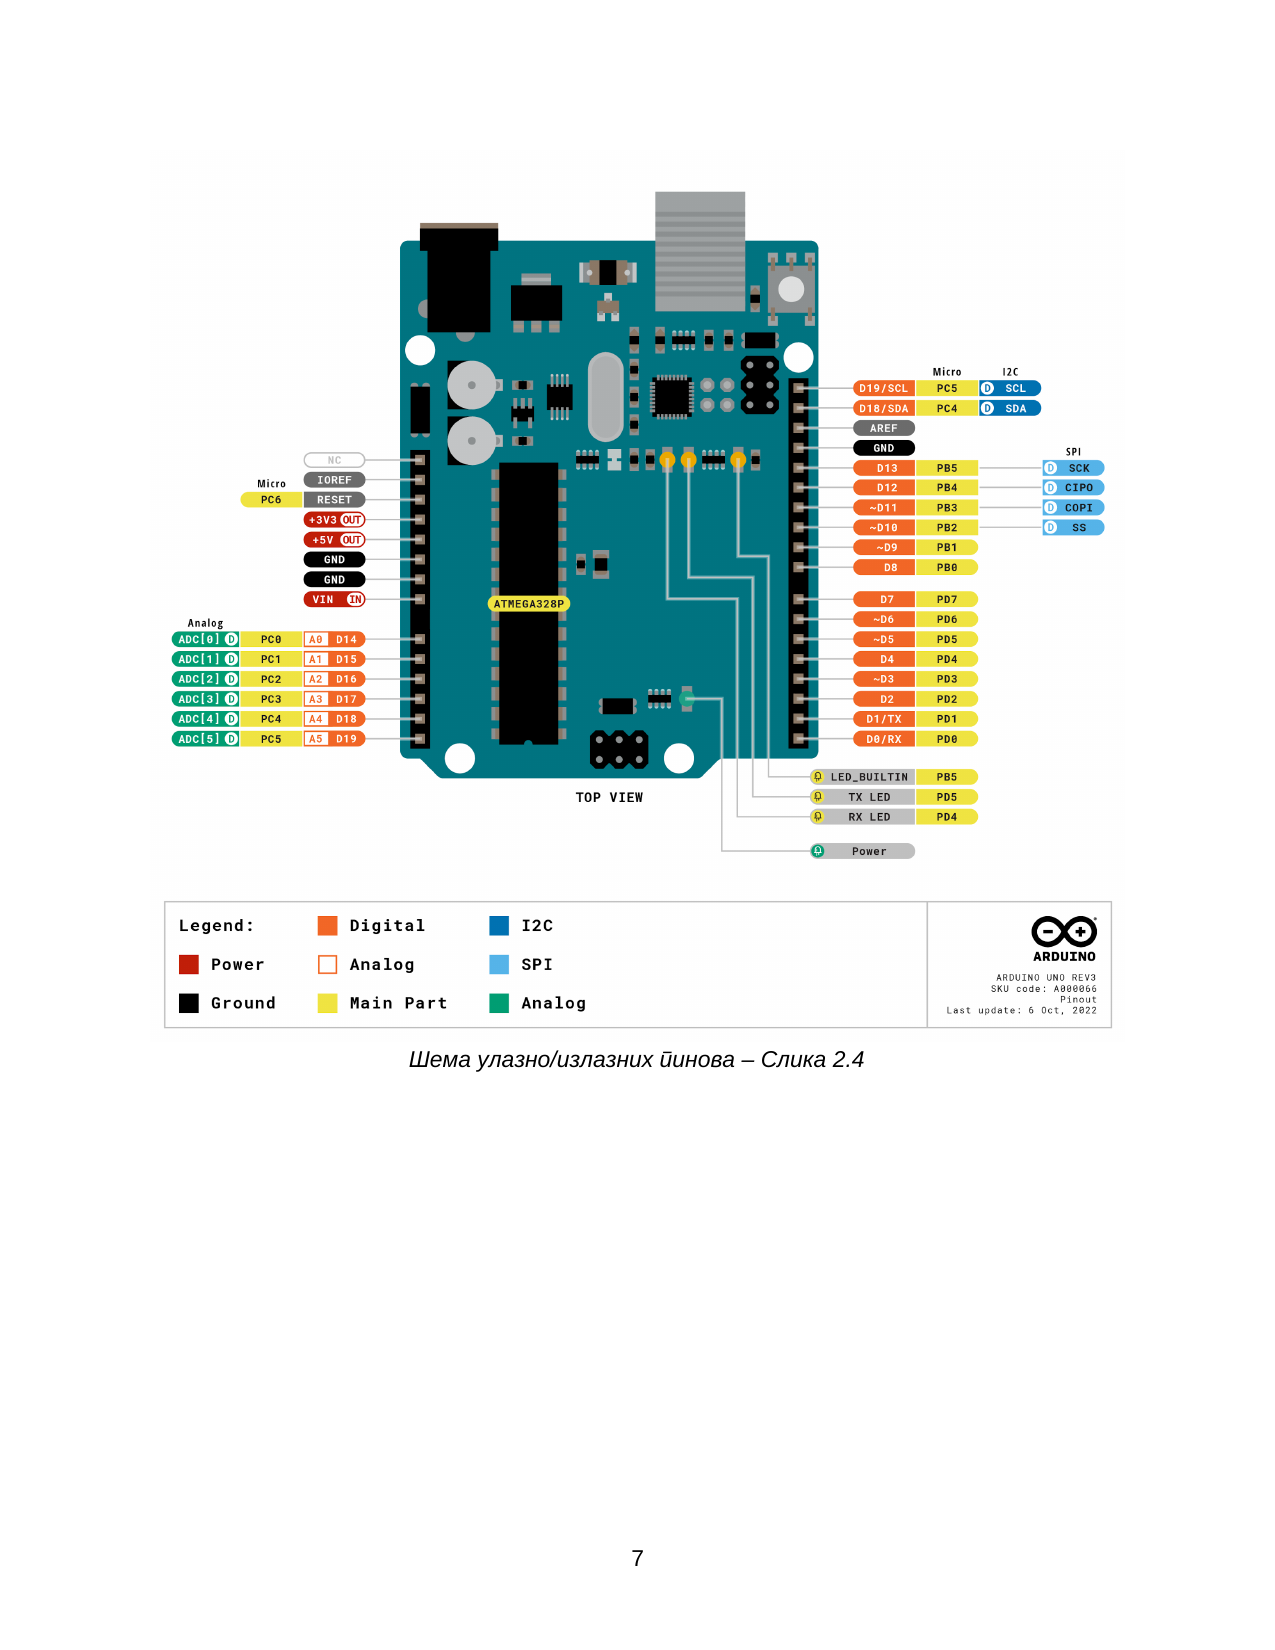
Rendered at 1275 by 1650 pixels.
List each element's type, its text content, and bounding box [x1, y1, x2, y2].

picture [150, 150, 1125, 1042]
text Шема улазно/излазних пинова – Слика 2.4 [150, 1046, 1125, 1072]
